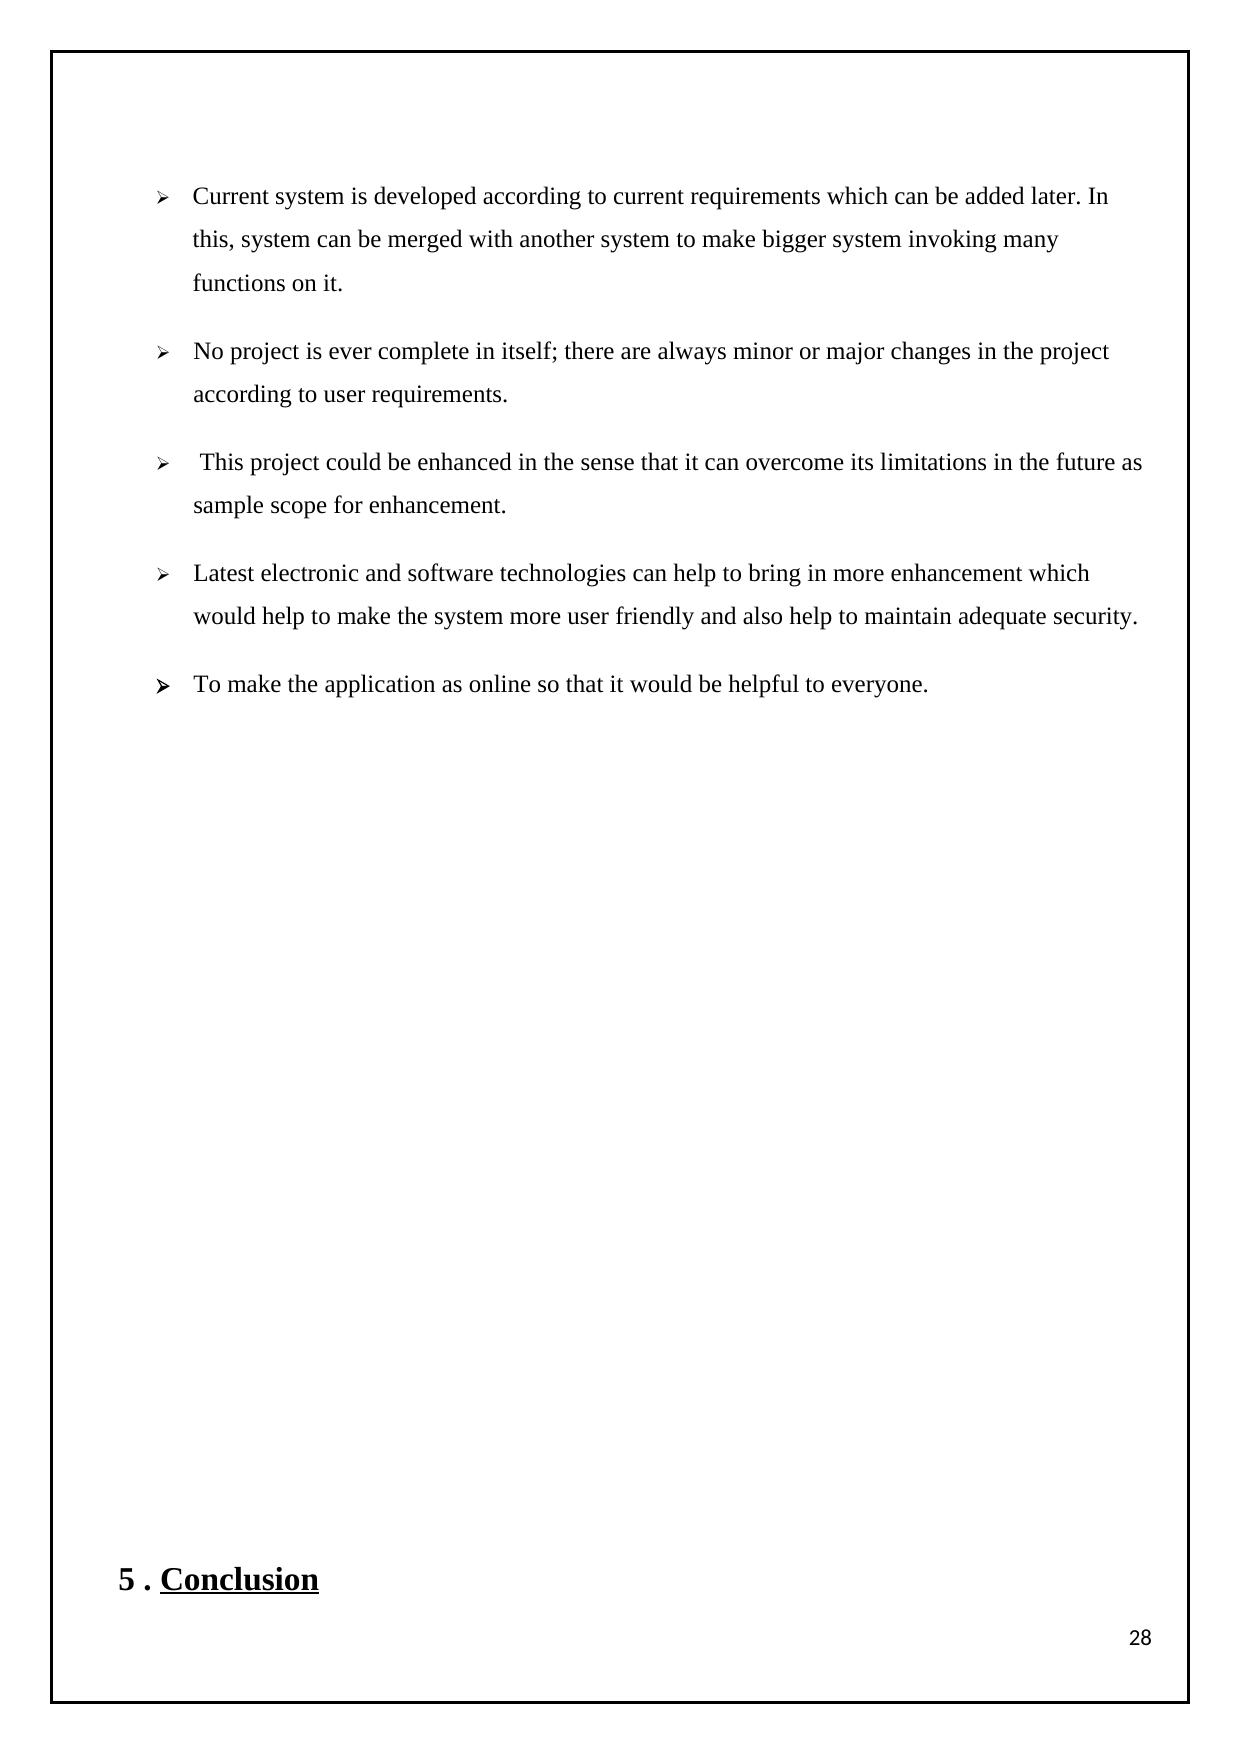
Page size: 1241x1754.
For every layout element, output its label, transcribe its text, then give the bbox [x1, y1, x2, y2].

list Current system is developed according to current requirements which can be added later. In this, system can be merged with another system to make bigger system invoking many functions on it. [155, 181, 1152, 296]
text 5 . Conclusion [118, 1559, 1152, 1597]
list To make the application as online so that it would be helpful to everyone. [156, 669, 1152, 698]
list No project is ever complete in itself; there are always minor or major changes in the project according to user requirements. [156, 336, 1152, 408]
list This project could be enhanced in the sense that it can overcome its limitations in the future as sample scope for enhancement. [156, 447, 1152, 519]
list Latest electronic and software technologies can help to bring in more enhancement which would help to make the system more user friendly and also help to maintain adequate security. [156, 558, 1152, 630]
